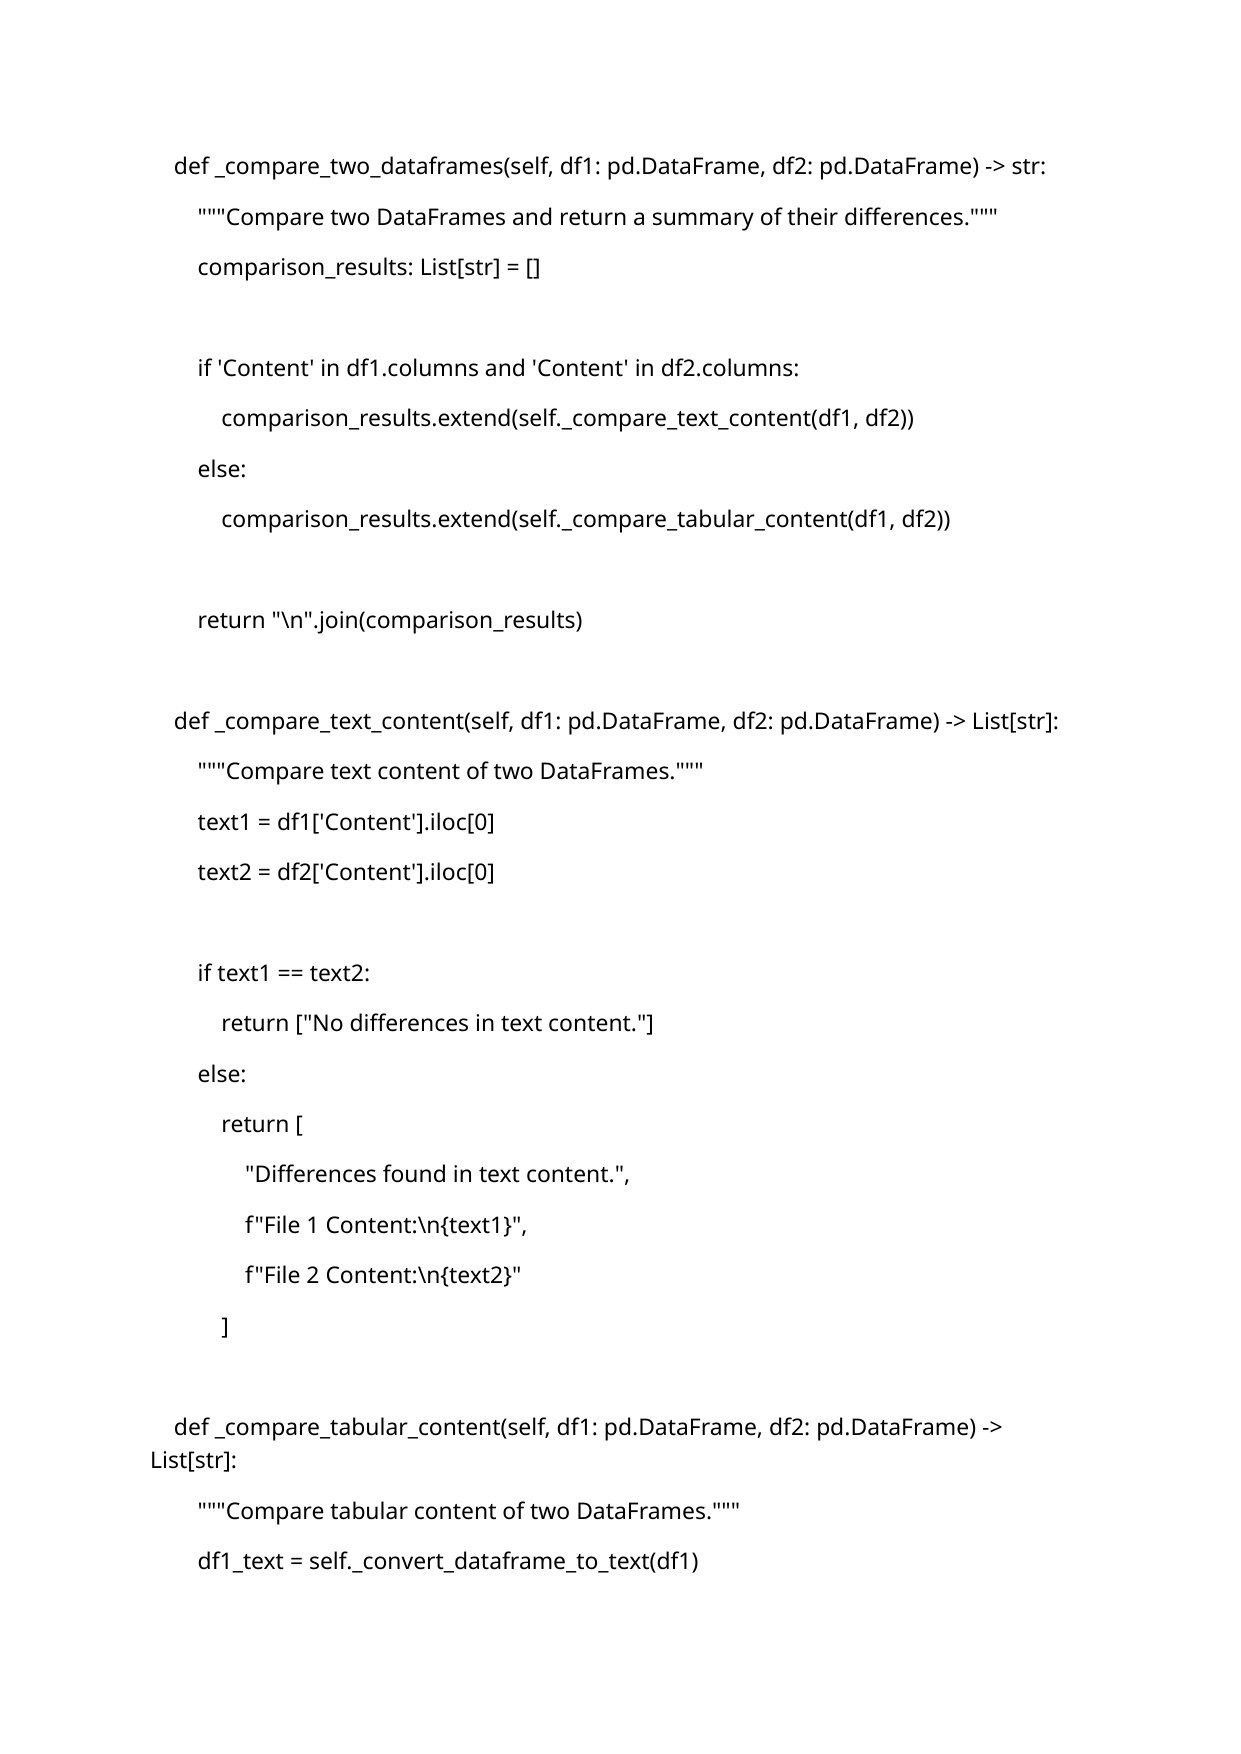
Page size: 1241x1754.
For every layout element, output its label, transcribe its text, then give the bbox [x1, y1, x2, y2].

text """Compare tabular content of two DataFrames.""" [150, 1494, 1090, 1526]
text comparison_results.extend(self._compare_tabular_content(df1, df2)) [150, 503, 1090, 534]
text f"File 1 Content:\n{text1}", [150, 1209, 1090, 1240]
text return [ [150, 1108, 1090, 1139]
text else: [150, 452, 1090, 484]
text ] [150, 1309, 1090, 1341]
text if text1 == text2: [150, 957, 1090, 988]
text f"File 2 Content:\n{text2}" [150, 1259, 1090, 1290]
text comparison_results: List[str] = [] [150, 251, 1090, 282]
text return "\n".join(comparison_results) [150, 604, 1090, 635]
text """Compare two DataFrames and return a summary of their differences.""" [150, 200, 1090, 232]
text def _compare_text_content(self, df1: pd.DataFrame, df2: pd.DataFrame) -> List[str]: [150, 704, 1090, 736]
text return ["No differences in text content."] [150, 1007, 1090, 1038]
text df1_text = self._convert_dataframe_to_text(df1) [150, 1545, 1090, 1576]
text """Compare text content of two DataFrames.""" [150, 755, 1090, 786]
text text2 = df2['Content'].iloc[0] [150, 856, 1090, 887]
text def _compare_tabular_content(self, df1: pd.DataFrame, df2: pd.DataFrame) -> List[str]: [150, 1410, 1090, 1475]
text text1 = df1['Content'].iloc[0] [150, 805, 1090, 837]
text if 'Content' in df1.columns and 'Content' in df2.columns: [150, 352, 1090, 383]
text comparison_results.extend(self._compare_text_content(df1, df2)) [150, 402, 1090, 433]
text def _compare_two_dataframes(self, df1: pd.DataFrame, df2: pd.DataFrame) -> str: [150, 150, 1090, 181]
text else: [150, 1057, 1090, 1089]
text "Differences found in text content.", [150, 1158, 1090, 1189]
